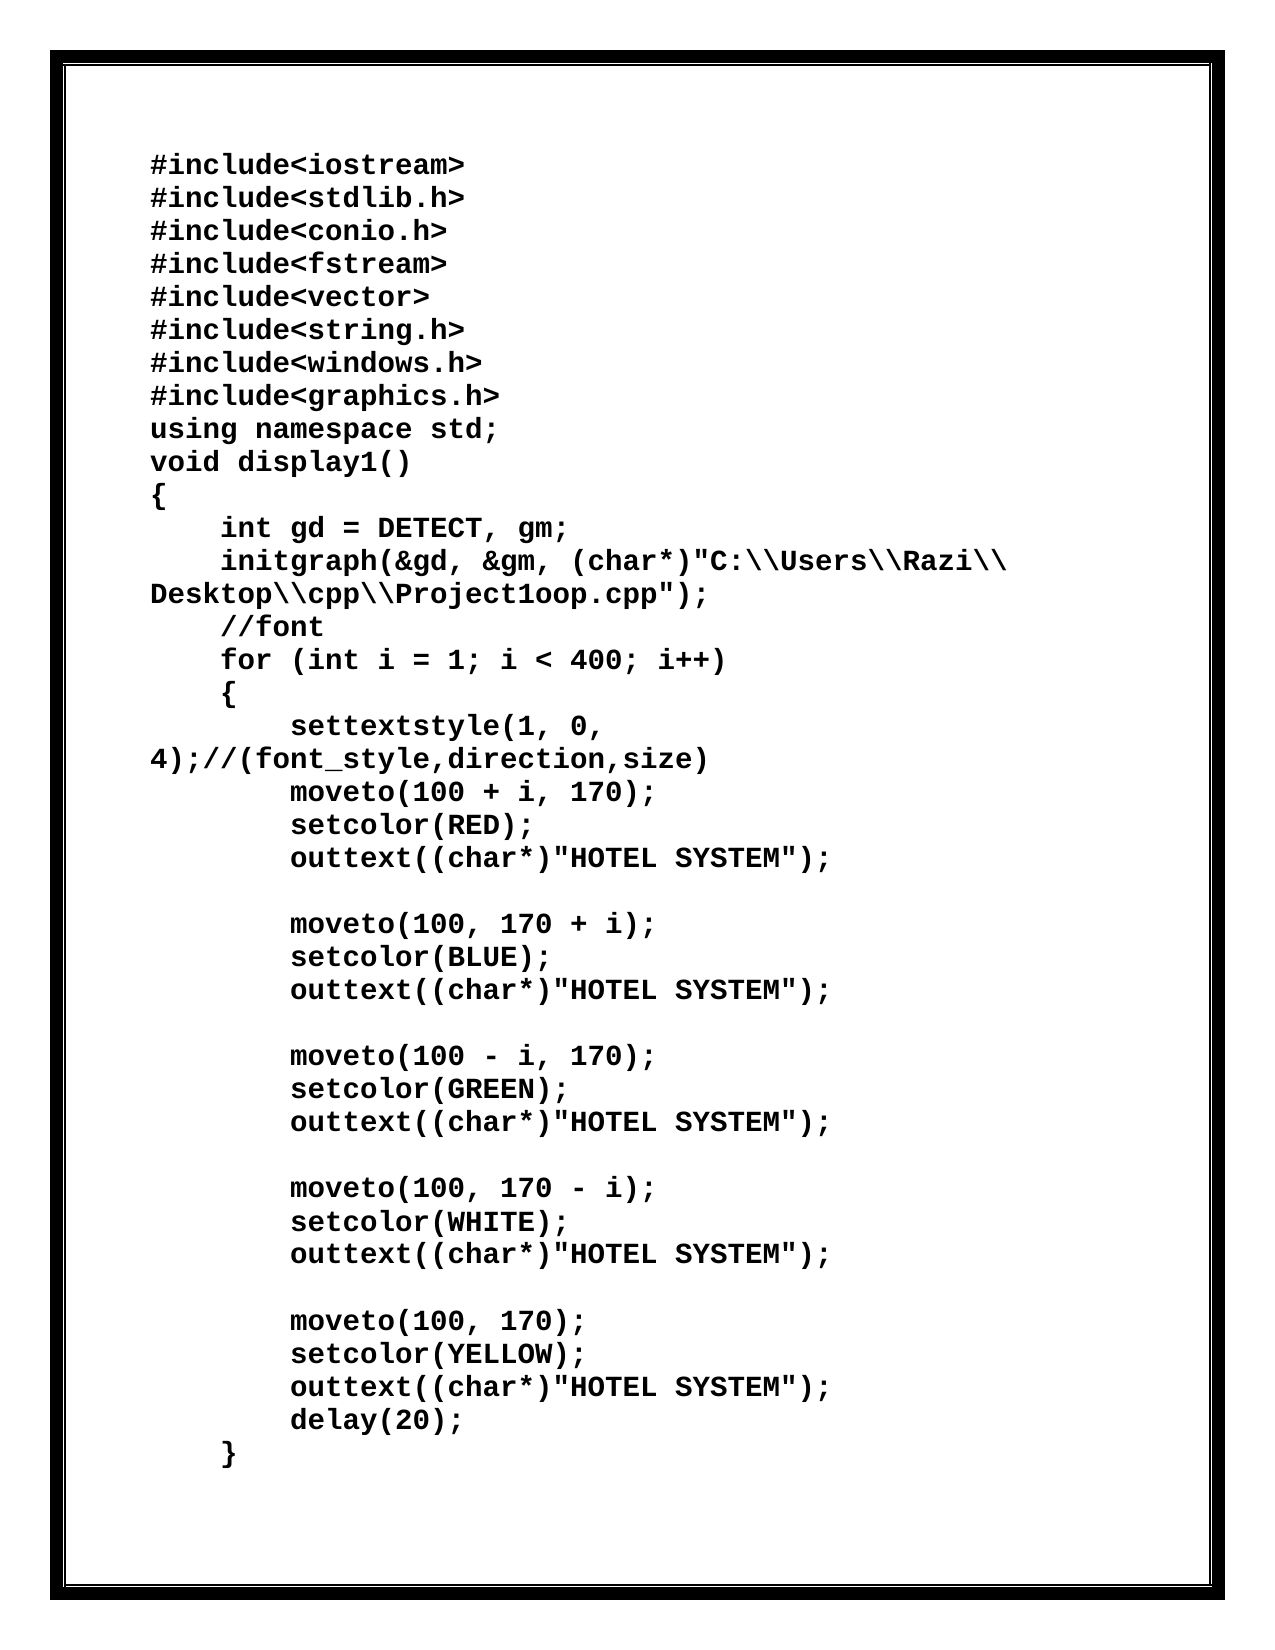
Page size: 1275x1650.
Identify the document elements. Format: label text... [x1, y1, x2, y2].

text initgraph(&gd, &gm, (char*)"C:\\Users\\Razi\\Desktop\\cpp\\Project1oop.cpp"); [150, 546, 1125, 612]
text outtext((char*)"HOTEL SYSTEM"); [150, 1372, 1125, 1405]
text #include<iostream> [150, 150, 1125, 183]
text using namespace std; [150, 414, 1125, 447]
text } [150, 1438, 1125, 1471]
text delay(20); [150, 1405, 1125, 1438]
text #include<string.h> [150, 315, 1125, 348]
text { [150, 678, 1125, 711]
text #include<vector> [150, 282, 1125, 315]
text #include<graphics.h> [150, 381, 1125, 414]
text setcolor(GREEN); [150, 1074, 1125, 1108]
text settextstyle(1, 0, 4);//(font_style,direction,size) [150, 711, 1125, 777]
text setcolor(BLUE); [150, 942, 1125, 976]
text moveto(100, 170 + i); [150, 909, 1125, 942]
text setcolor(YELLOW); [150, 1339, 1125, 1372]
text setcolor(WHITE); [150, 1207, 1125, 1240]
text #include<stdlib.h> [150, 183, 1125, 216]
text setcolor(RED); [150, 810, 1125, 843]
text #include<windows.h> [150, 348, 1125, 381]
text outtext((char*)"HOTEL SYSTEM"); [150, 843, 1125, 876]
text #include<fstream> [150, 249, 1125, 282]
text moveto(100 + i, 170); [150, 777, 1125, 810]
text outtext((char*)"HOTEL SYSTEM"); [150, 976, 1125, 1008]
text //font [150, 612, 1125, 645]
text { [150, 480, 1125, 513]
text outtext((char*)"HOTEL SYSTEM"); [150, 1240, 1125, 1273]
text moveto(100, 170); [150, 1306, 1125, 1339]
text moveto(100 - i, 170); [150, 1042, 1125, 1074]
text for (int i = 1; i < 400; i++) [150, 645, 1125, 678]
text int gd = DETECT, gm; [150, 513, 1125, 546]
text #include<conio.h> [150, 216, 1125, 249]
text outtext((char*)"HOTEL SYSTEM"); [150, 1108, 1125, 1141]
text void display1() [150, 447, 1125, 480]
text moveto(100, 170 - i); [150, 1174, 1125, 1207]
